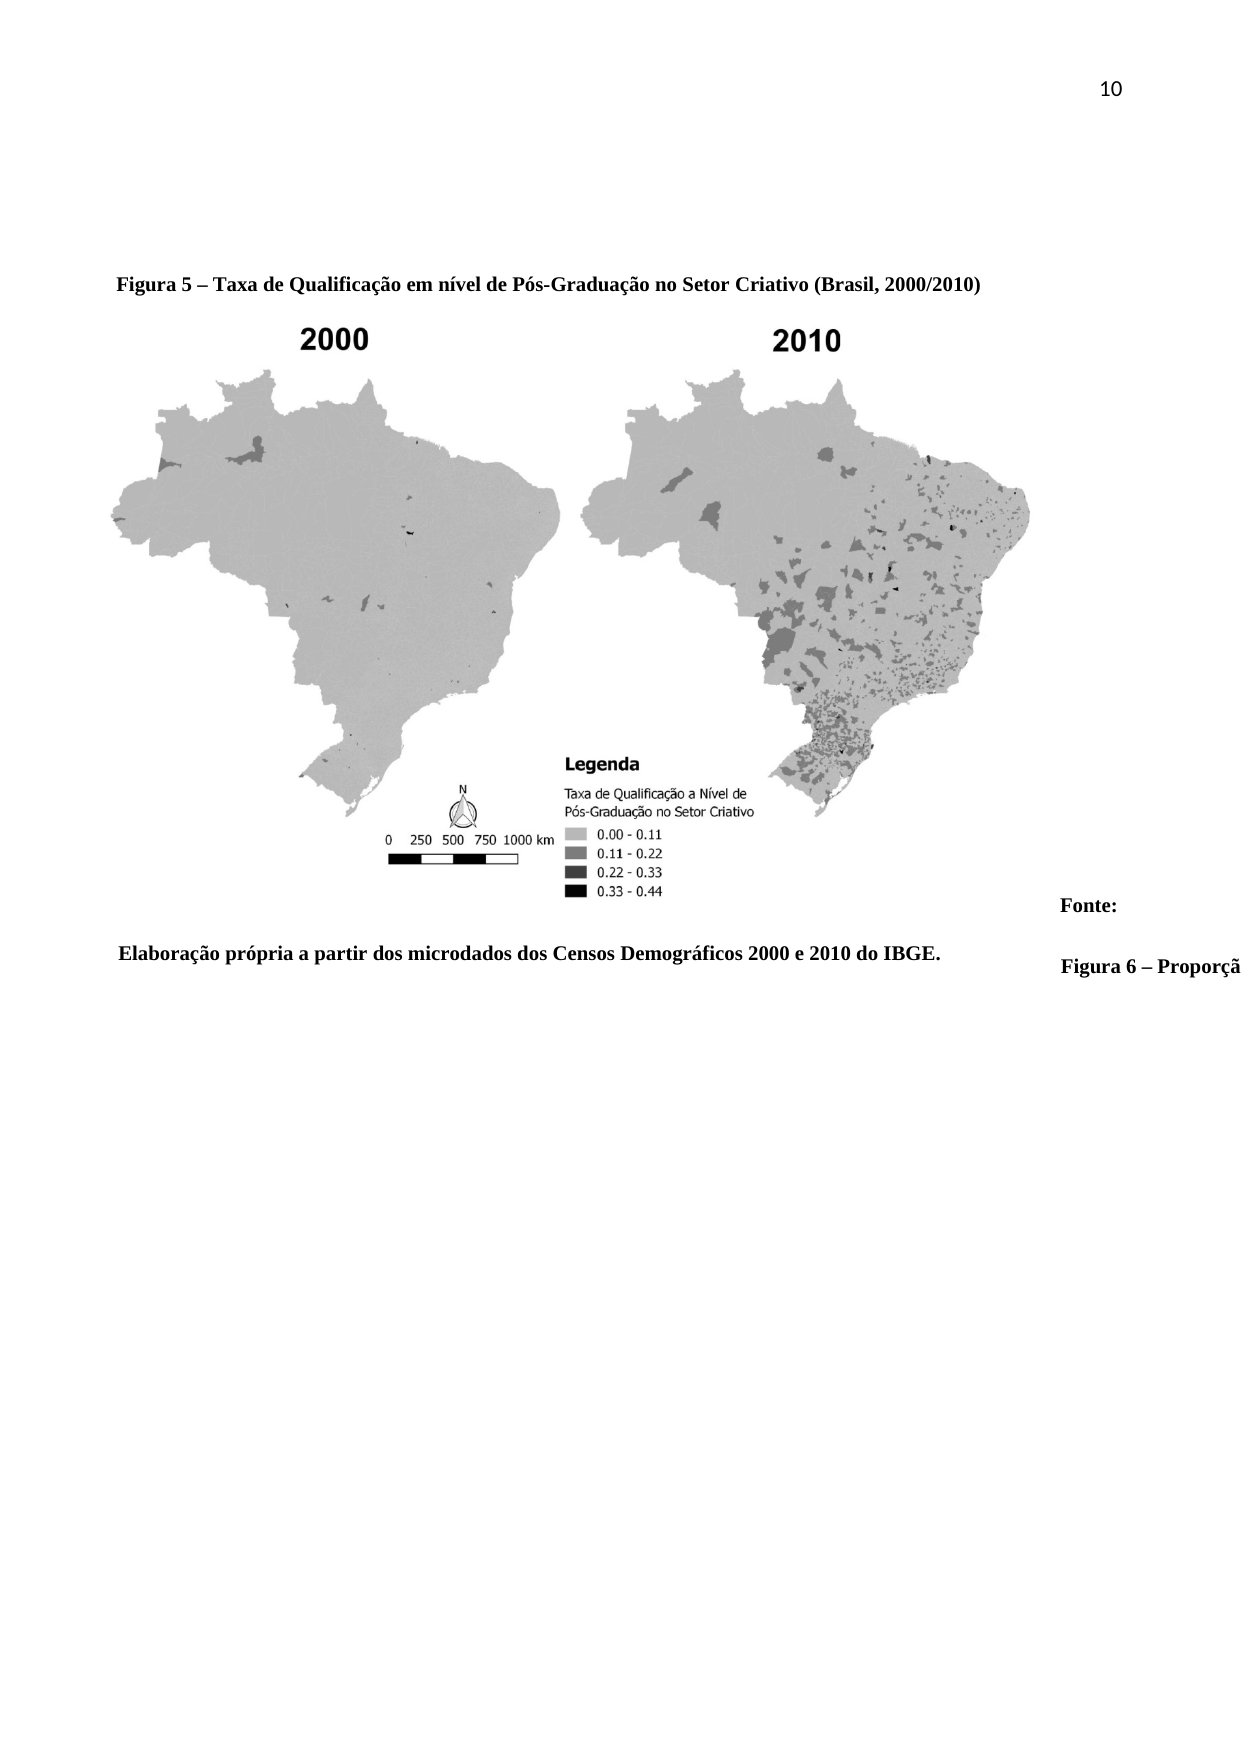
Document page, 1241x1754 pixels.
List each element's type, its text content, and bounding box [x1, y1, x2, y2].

text Fonte: Elaboração própria a partir dos microdados dos Censos Demográficos 2000 e 2010 do IBGE. [118, 893, 1122, 965]
picture [100, 262, 1041, 927]
